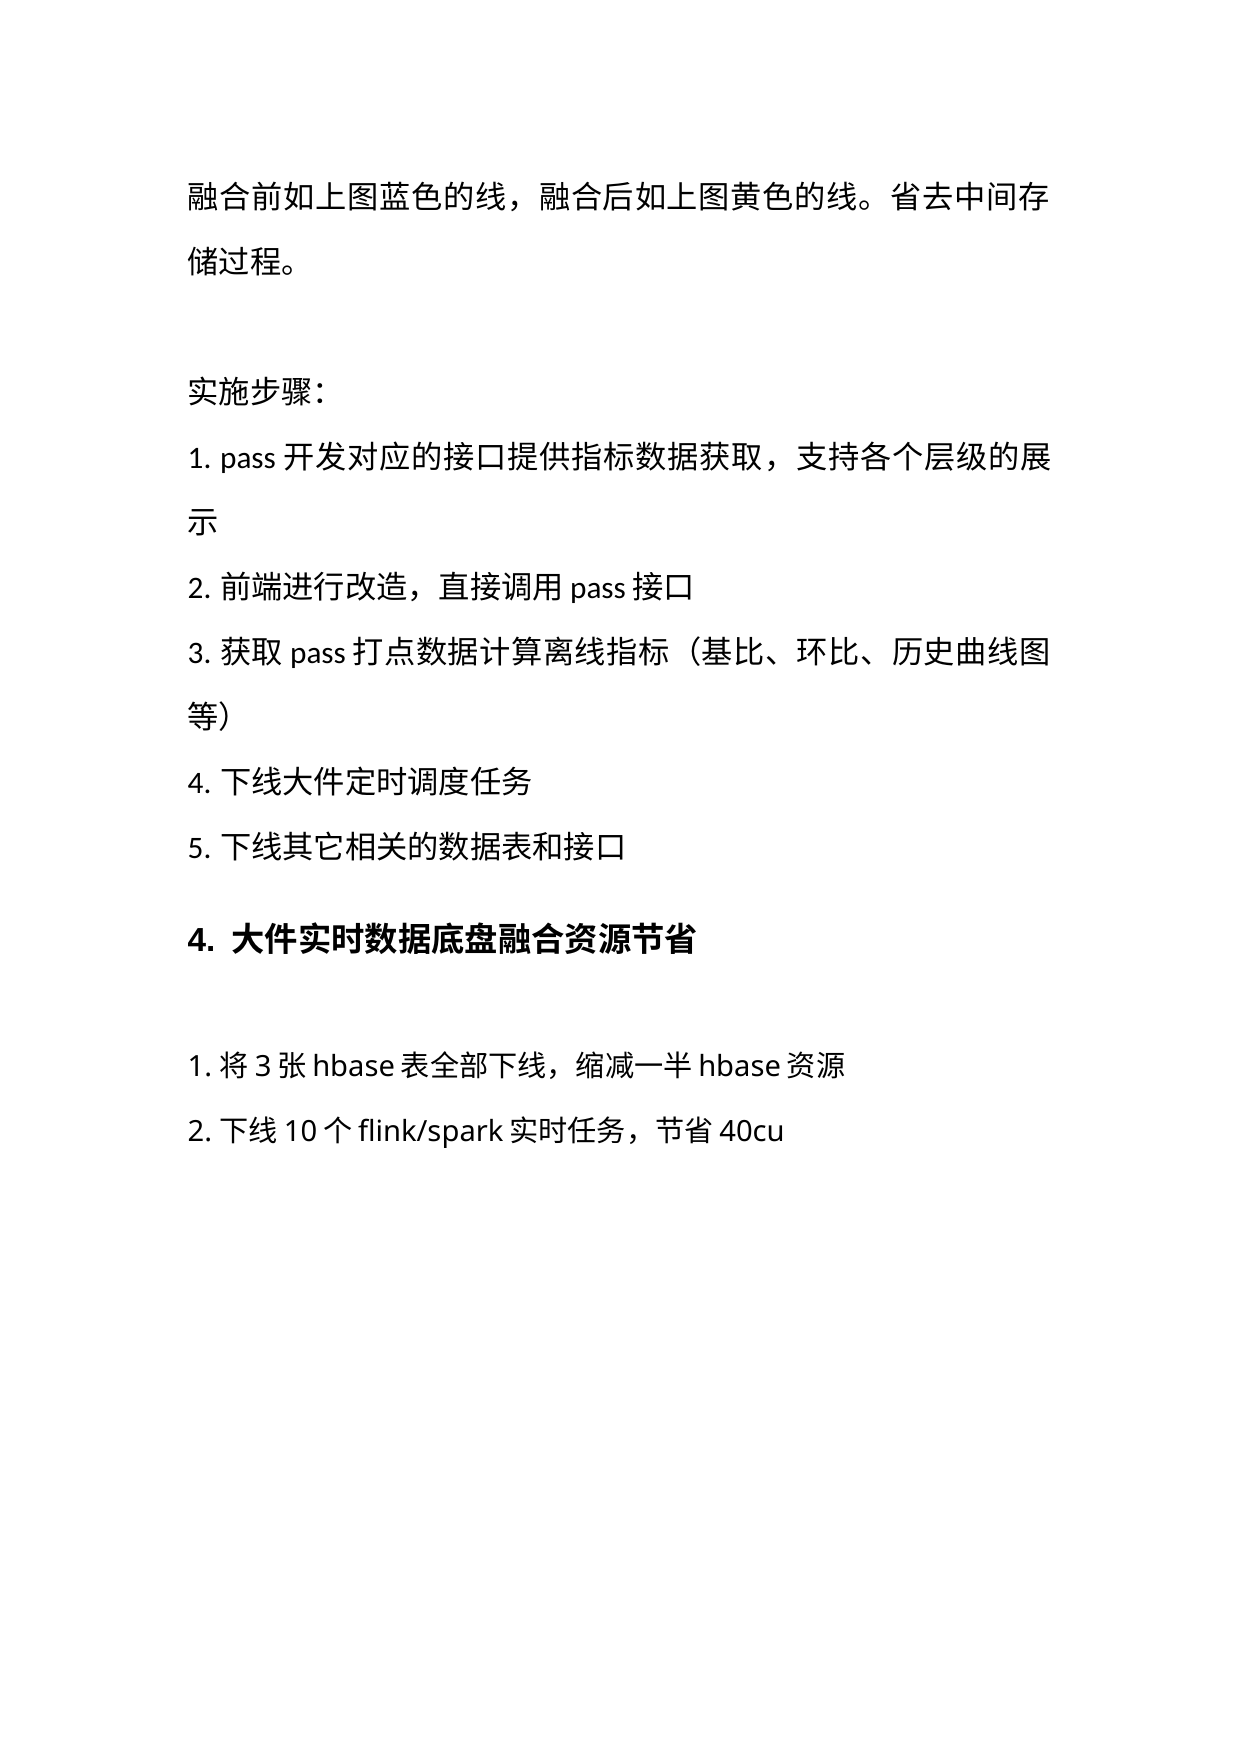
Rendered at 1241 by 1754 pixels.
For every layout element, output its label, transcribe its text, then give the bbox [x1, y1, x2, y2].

text 融合前如上图蓝色的线，融合后如上图黄色的线。省去中间存储过程。 [187, 162, 1053, 292]
list pass开发对应的接口提供指标数据获取，支持各个层级的展示 [187, 422, 1053, 552]
subtitle 大件实时数据底盘融合资源节省 [187, 904, 1053, 969]
list 将3张hbase表全部下线，缩减一半hbase资源 [187, 1031, 1053, 1096]
list 前端进行改造，直接调用pass接口 [187, 552, 1053, 617]
text 实施步骤： [187, 357, 1053, 422]
list 下线大件定时调度任务 [187, 747, 1053, 812]
list 下线其它相关的数据表和接口 [187, 812, 1053, 877]
list 下线10个flink/spark实时任务，节省40cu [187, 1096, 1053, 1161]
list 获取pass打点数据计算离线指标（基比、环比、历史曲线图等） [187, 617, 1053, 747]
